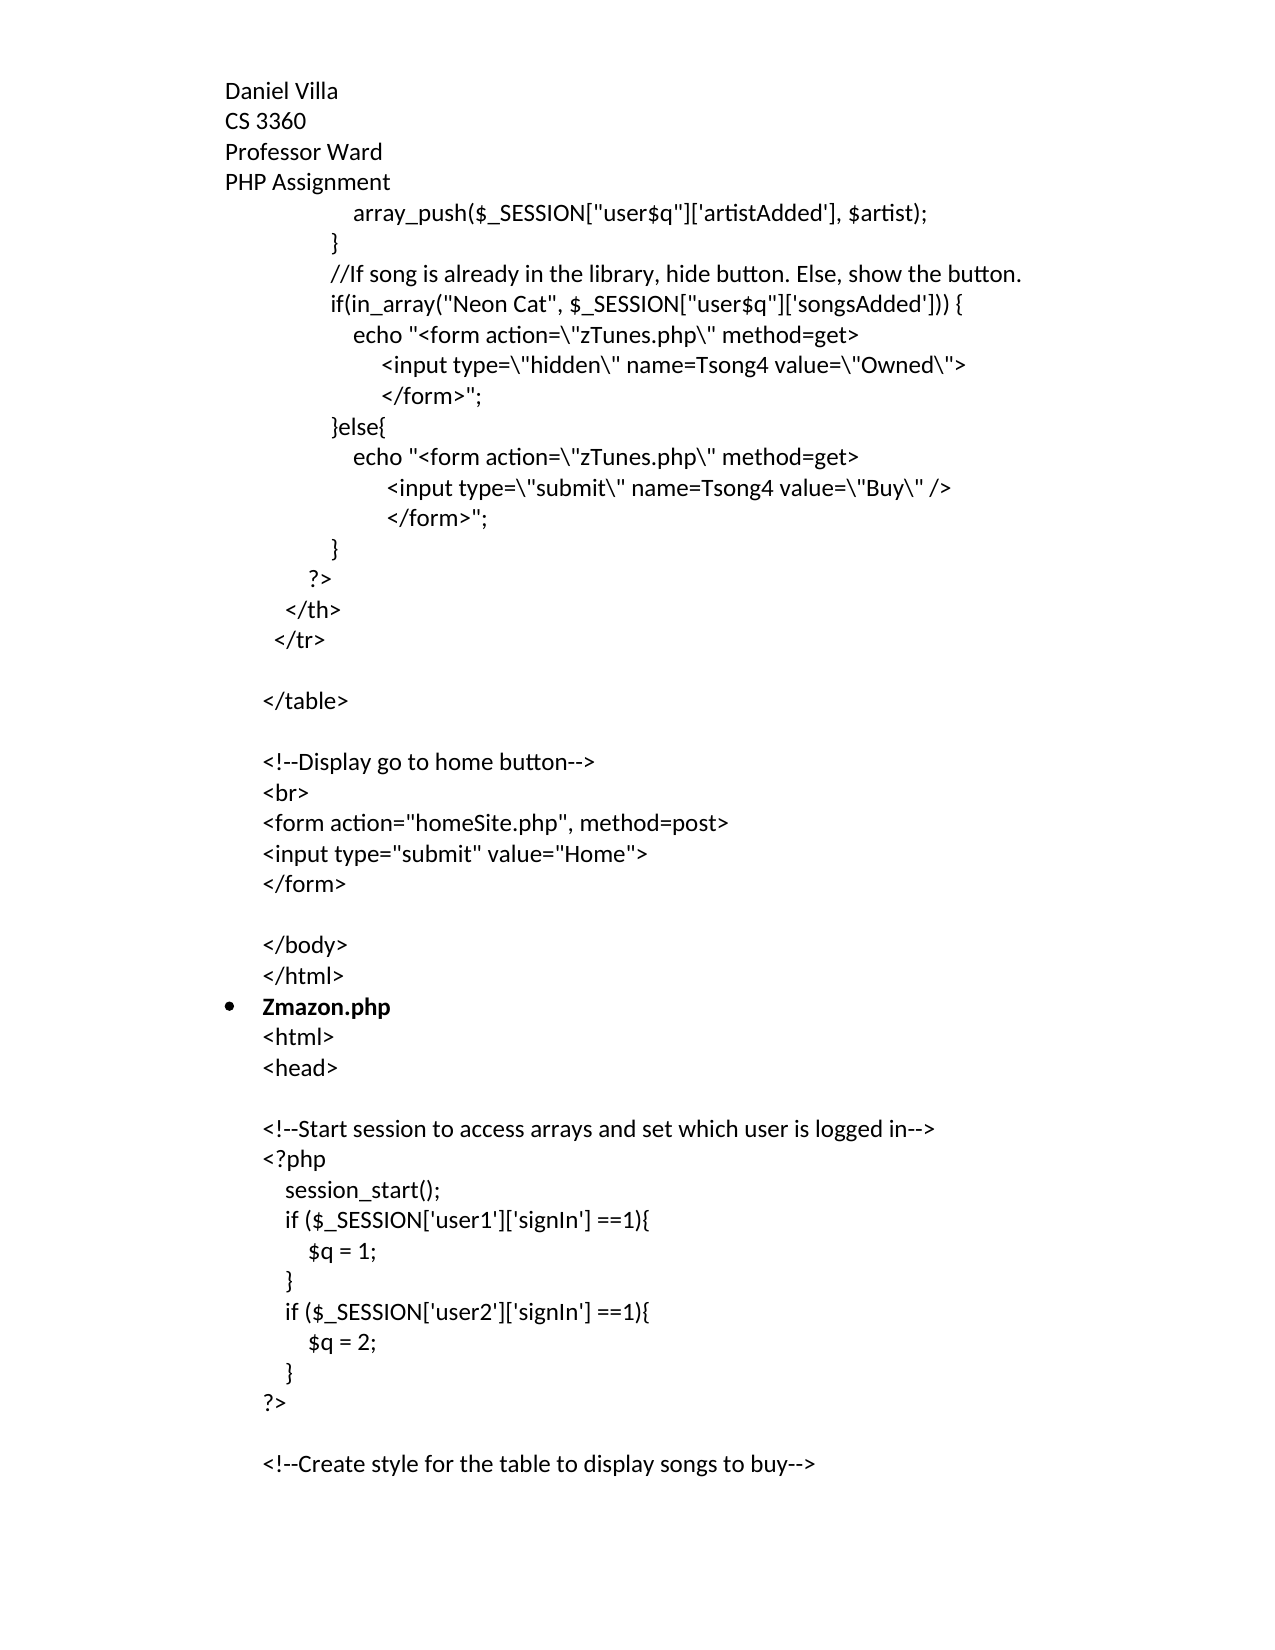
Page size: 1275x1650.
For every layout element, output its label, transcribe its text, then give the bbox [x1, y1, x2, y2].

list <br> [262, 777, 1125, 807]
list <input type="submit" value="Home"> [262, 838, 1125, 868]
list session_start(); [262, 1174, 1125, 1204]
list if(in_array("Neon Cat", $_SESSION["user$q"]['songsAdded'])) { [262, 289, 1125, 319]
list echo "<form action=\"zTunes.php\" method=get> [262, 441, 1125, 472]
list <head> [262, 1052, 1125, 1082]
list <!--Start session to access arrays and set which user is logged in--> [262, 1113, 1125, 1143]
list ?> [262, 563, 1125, 594]
list </form>"; [262, 502, 1125, 533]
list <input type=\"submit\" name=Tsong4 value=\"Buy\" /> [262, 472, 1125, 502]
list </form> [262, 868, 1125, 899]
list </html> [262, 960, 1125, 991]
list //If song is already in the library, hide button. Else, show the button. [262, 258, 1125, 289]
list <?php [262, 1143, 1125, 1174]
list <form action="homeSite.php", method=post> [262, 807, 1125, 838]
list <!--Create style for the table to display songs to buy--> [262, 1448, 1125, 1479]
list <input type=\"hidden\" name=Tsong4 value=\"Owned\"> [262, 350, 1125, 380]
list $q = 2; [262, 1326, 1125, 1357]
list </body> [262, 929, 1125, 960]
list } [262, 1357, 1125, 1387]
list </table> [262, 685, 1125, 716]
list }else{ [262, 411, 1125, 441]
list array_push($_SESSION["user$q"]['artistAdded'], $artist); [262, 197, 1125, 228]
list Zmazon.php [225, 991, 1125, 1021]
list if ($_SESSION['user2']['signIn'] ==1){ [262, 1296, 1125, 1326]
list $q = 1; [262, 1235, 1125, 1265]
list if ($_SESSION['user1']['signIn'] ==1){ [262, 1204, 1125, 1235]
list } [262, 533, 1125, 563]
list </form>"; [262, 380, 1125, 411]
list </th> [262, 594, 1125, 624]
list </tr> [262, 624, 1125, 655]
list <html> [262, 1021, 1125, 1052]
list ?> [262, 1387, 1125, 1418]
list } [262, 228, 1125, 258]
list <!--Display go to home button--> [262, 746, 1125, 777]
list echo "<form action=\"zTunes.php\" method=get> [262, 319, 1125, 350]
list } [262, 1265, 1125, 1296]
